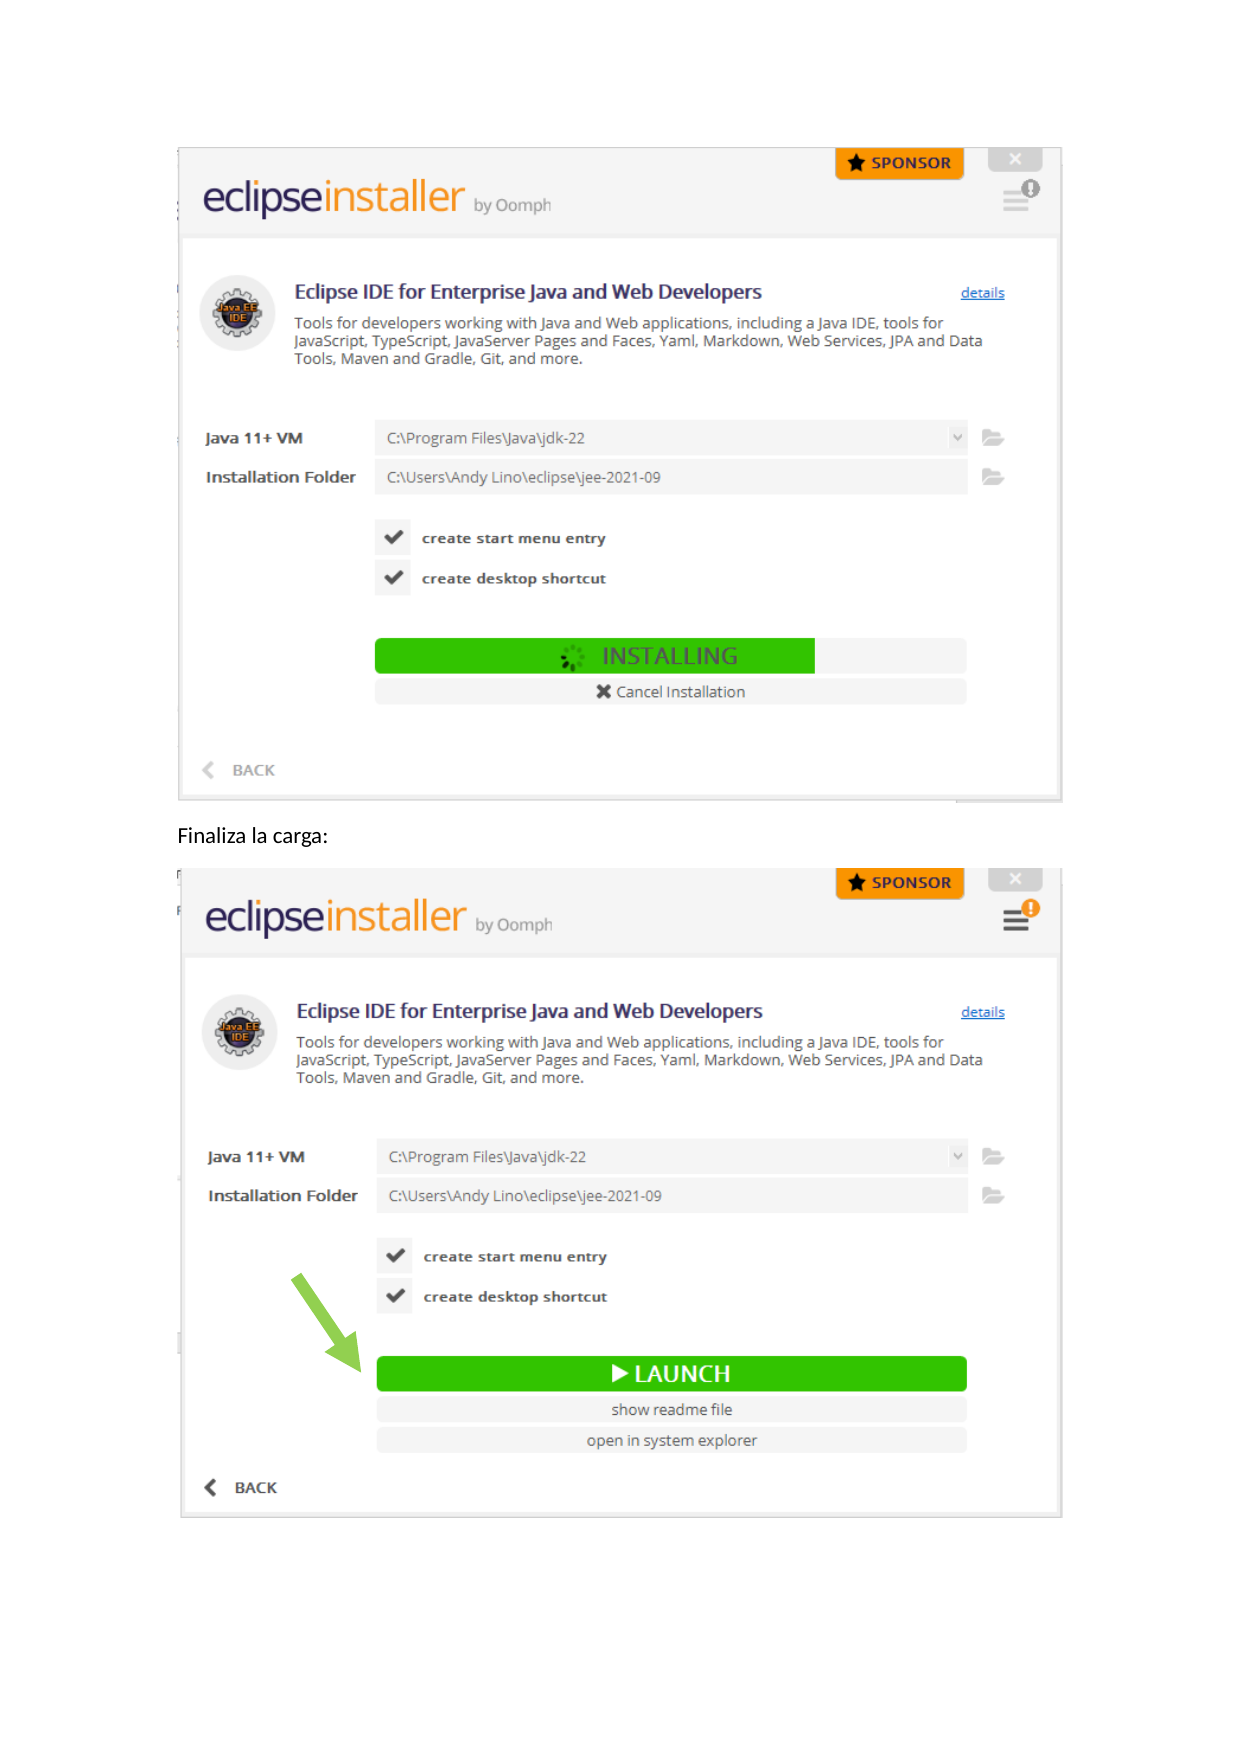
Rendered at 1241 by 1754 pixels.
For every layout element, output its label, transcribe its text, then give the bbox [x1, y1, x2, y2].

picture [177, 147, 1063, 803]
text Finaliza la carga: [177, 821, 1063, 849]
picture [177, 868, 1063, 1518]
